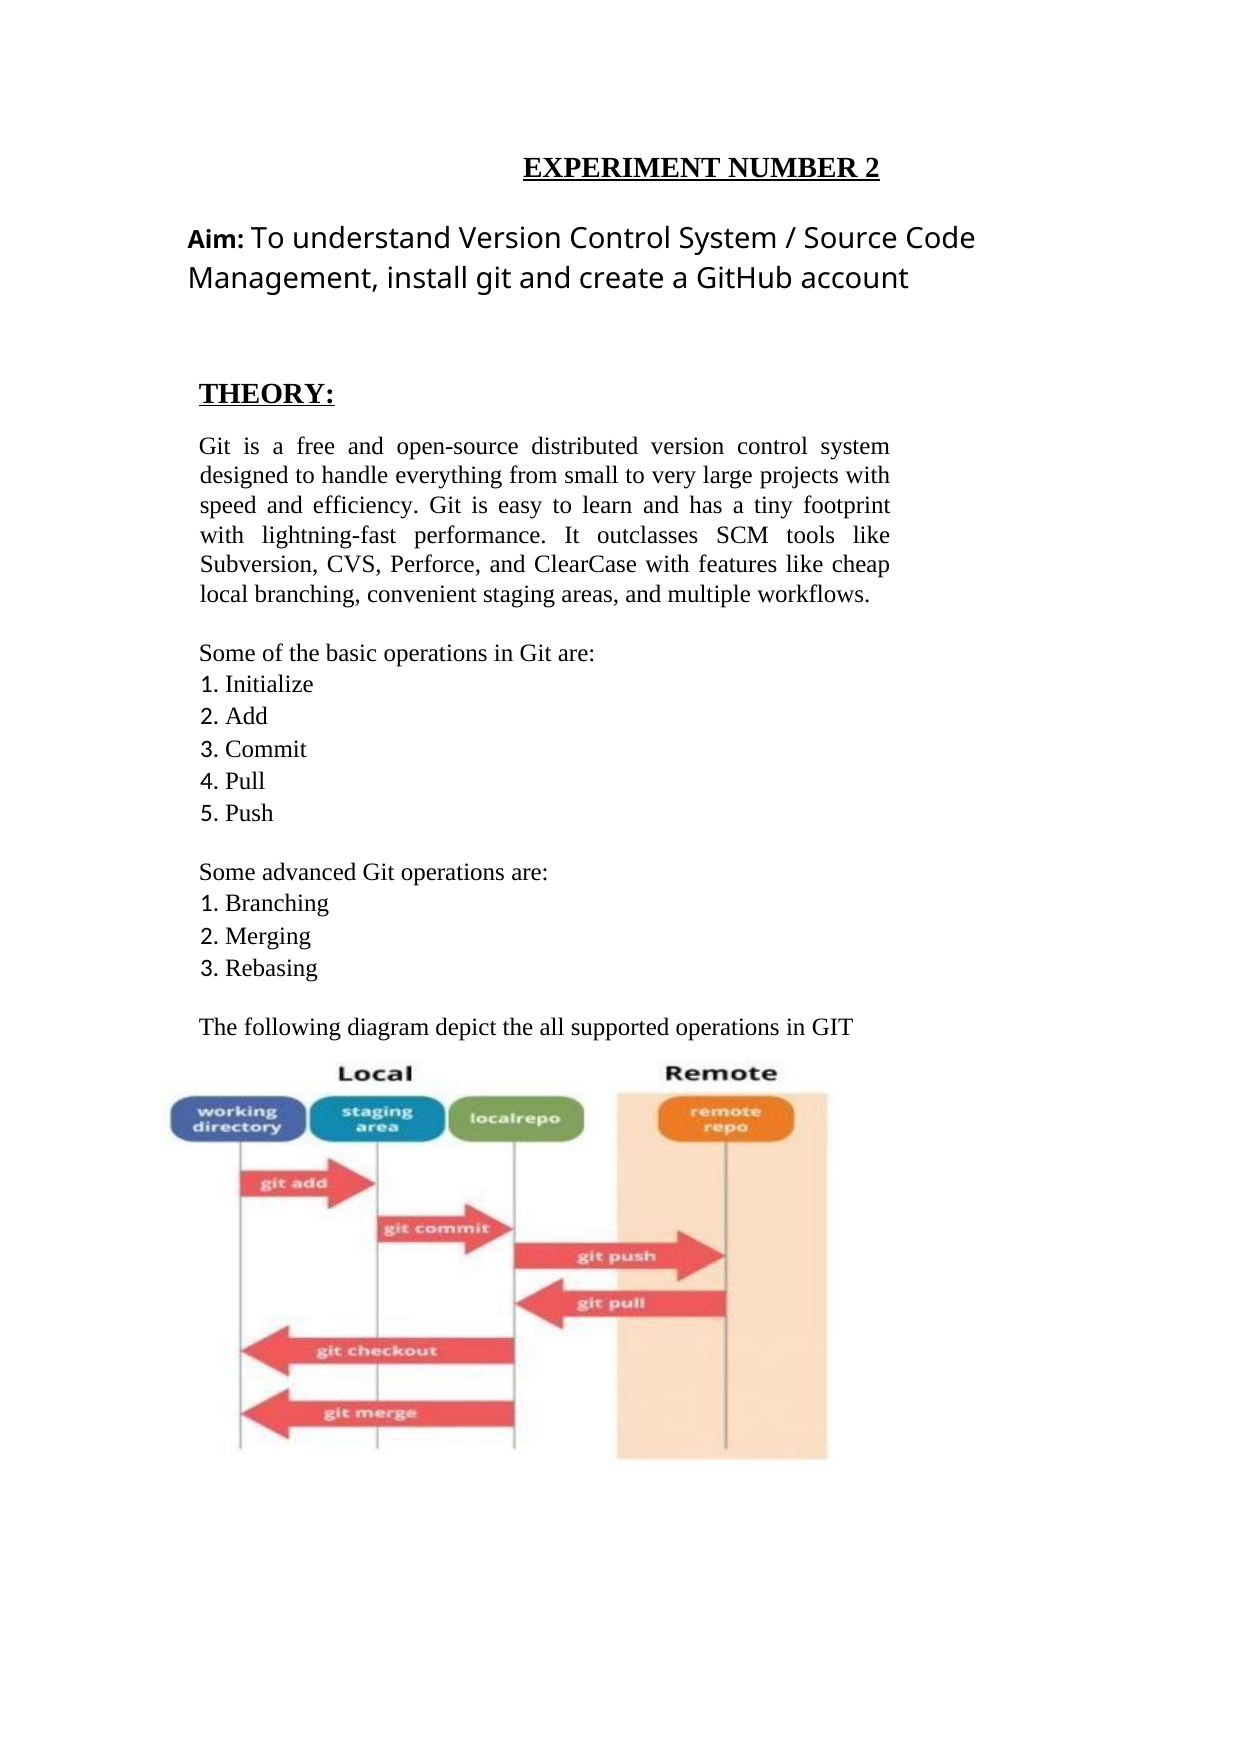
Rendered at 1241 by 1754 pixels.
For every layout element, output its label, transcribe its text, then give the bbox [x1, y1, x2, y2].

text Git is a free and open-source distributed version control system designed to handle everything from small to very large projects with speed and efficiency. Git is easy to learn and has a tiny footprint with lightning-fast performance. It outclasses SCM tools like Subversion, CVS, Perforce, and ClearCase with features like cheap local branching, convenient staging areas, and multiple workflows. [198, 431, 891, 608]
list Merging [200, 920, 1053, 950]
text Some of the basic operations in Git are: [198, 638, 1053, 666]
text The following diagram depict the all supported operations in GIT [198, 1012, 1053, 1040]
picture [161, 1060, 838, 1467]
list Initialize [200, 668, 1053, 699]
text THEORY: [198, 376, 1053, 409]
list Push [200, 797, 1053, 828]
text Aim: To understand Version Control System / Source Code Management, install git and create a GitHub account [187, 218, 1053, 297]
text Some advanced Git operations are: [198, 857, 1053, 886]
list Pull [200, 765, 1053, 796]
list Branching [200, 887, 1053, 918]
text EXPERIMENT NUMBER 2 [187, 150, 1053, 183]
list Rebasing [200, 952, 1053, 983]
list Add [200, 700, 1053, 731]
list Commit [200, 733, 1053, 763]
